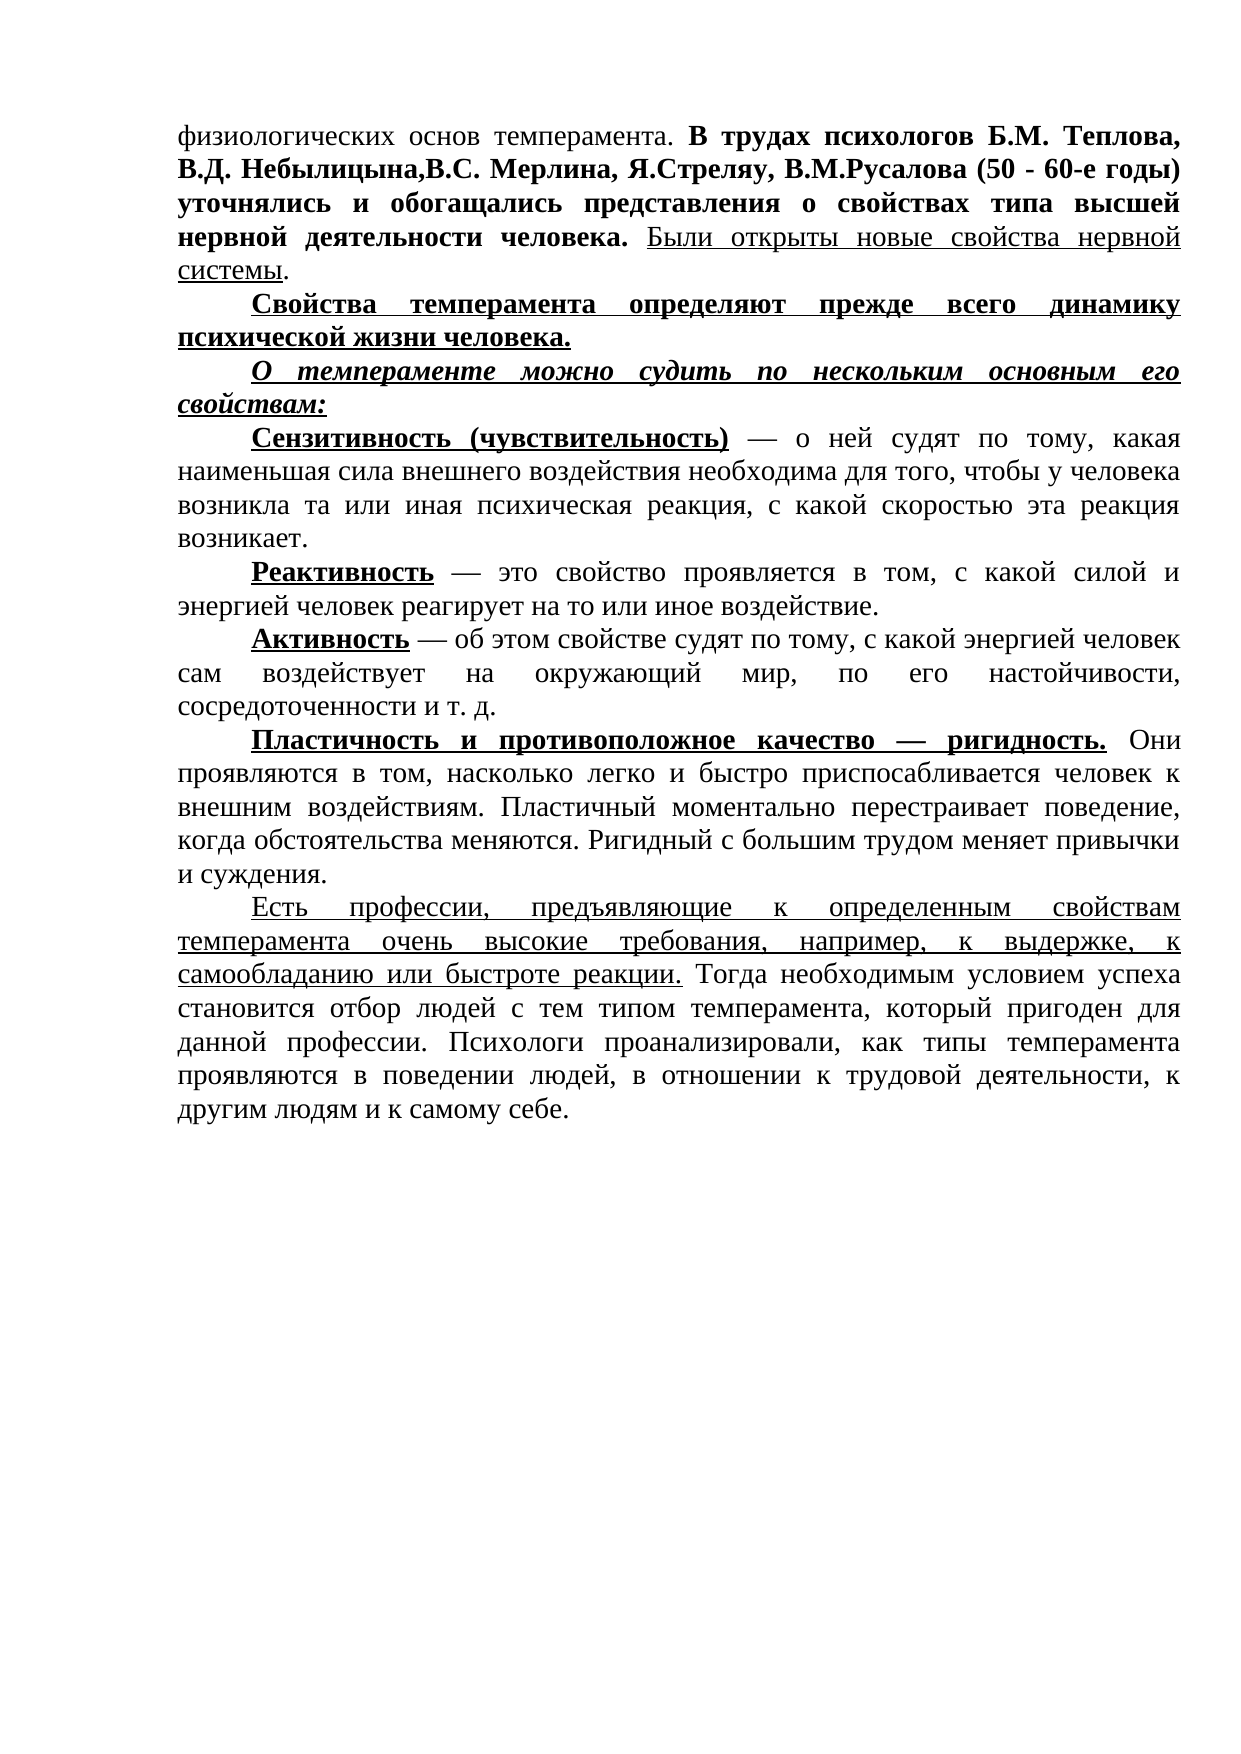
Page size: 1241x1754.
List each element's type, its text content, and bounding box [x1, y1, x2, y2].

text О темпераменте можно судить по нескольким основным его свойствам: [177, 353, 1181, 420]
text Свойства темперамента определяют прежде всего динамику психической жизни человека. [177, 286, 1181, 353]
text Сензитивность (чувствительность) — о ней судят по тому, какая наименьшая сила внешнего воздействия необходима для того, чтобы у человека возникла та или иная психическая реакция, с какой скоростью эта реакция возникает. [177, 420, 1181, 554]
text Есть профессии, предъявляющие к определенным свойствам темперамента очень высокие требования, например, к выдержке, к самообладанию или быстроте реакции. Тогда необходимым условием успеха становится отбор людей с тем типом темперамента, который пригоден для данной профессии. Психологи проанализировали, как типы темперамента проявляются в поведении людей, в отношении к трудовой деятельности, к другим людям и к самому себе. [177, 889, 1181, 952]
text Активность — об этом свойстве судят по тому, с какой энергией человек сам воздействует на окружающий мир, по его настойчивости, сосредоточенности и т. д. [177, 621, 1181, 722]
text Есть профессии, предъявляющие к определенным свойствам темперамента очень высокие требования, например, к выдержке, к самообладанию или быстроте реакции. Тогда необходимым условием успеха становится отбор людей с тем типом темперамента, который пригоден для данной профессии. Психологи проанализировали, как типы темперамента проявляются в поведении людей, в отношении к трудовой деятельности, к другим людям и к самому себе. [177, 953, 1181, 1124]
text Пластичность и противоположное качество — ригидность. Они проявляются в том, насколько легко и быстро приспосабливается человек к внешним воздействиям. Пластичный моментально перестраивает поведение, когда обстоятельства меняются. Ригидный с большим трудом меняет привычки и суждения. [177, 722, 1181, 889]
text Реактивность — это свойство проявляется в том, с какой силой и энергией человек реагирует на то или иное воздействие. [177, 554, 1181, 621]
